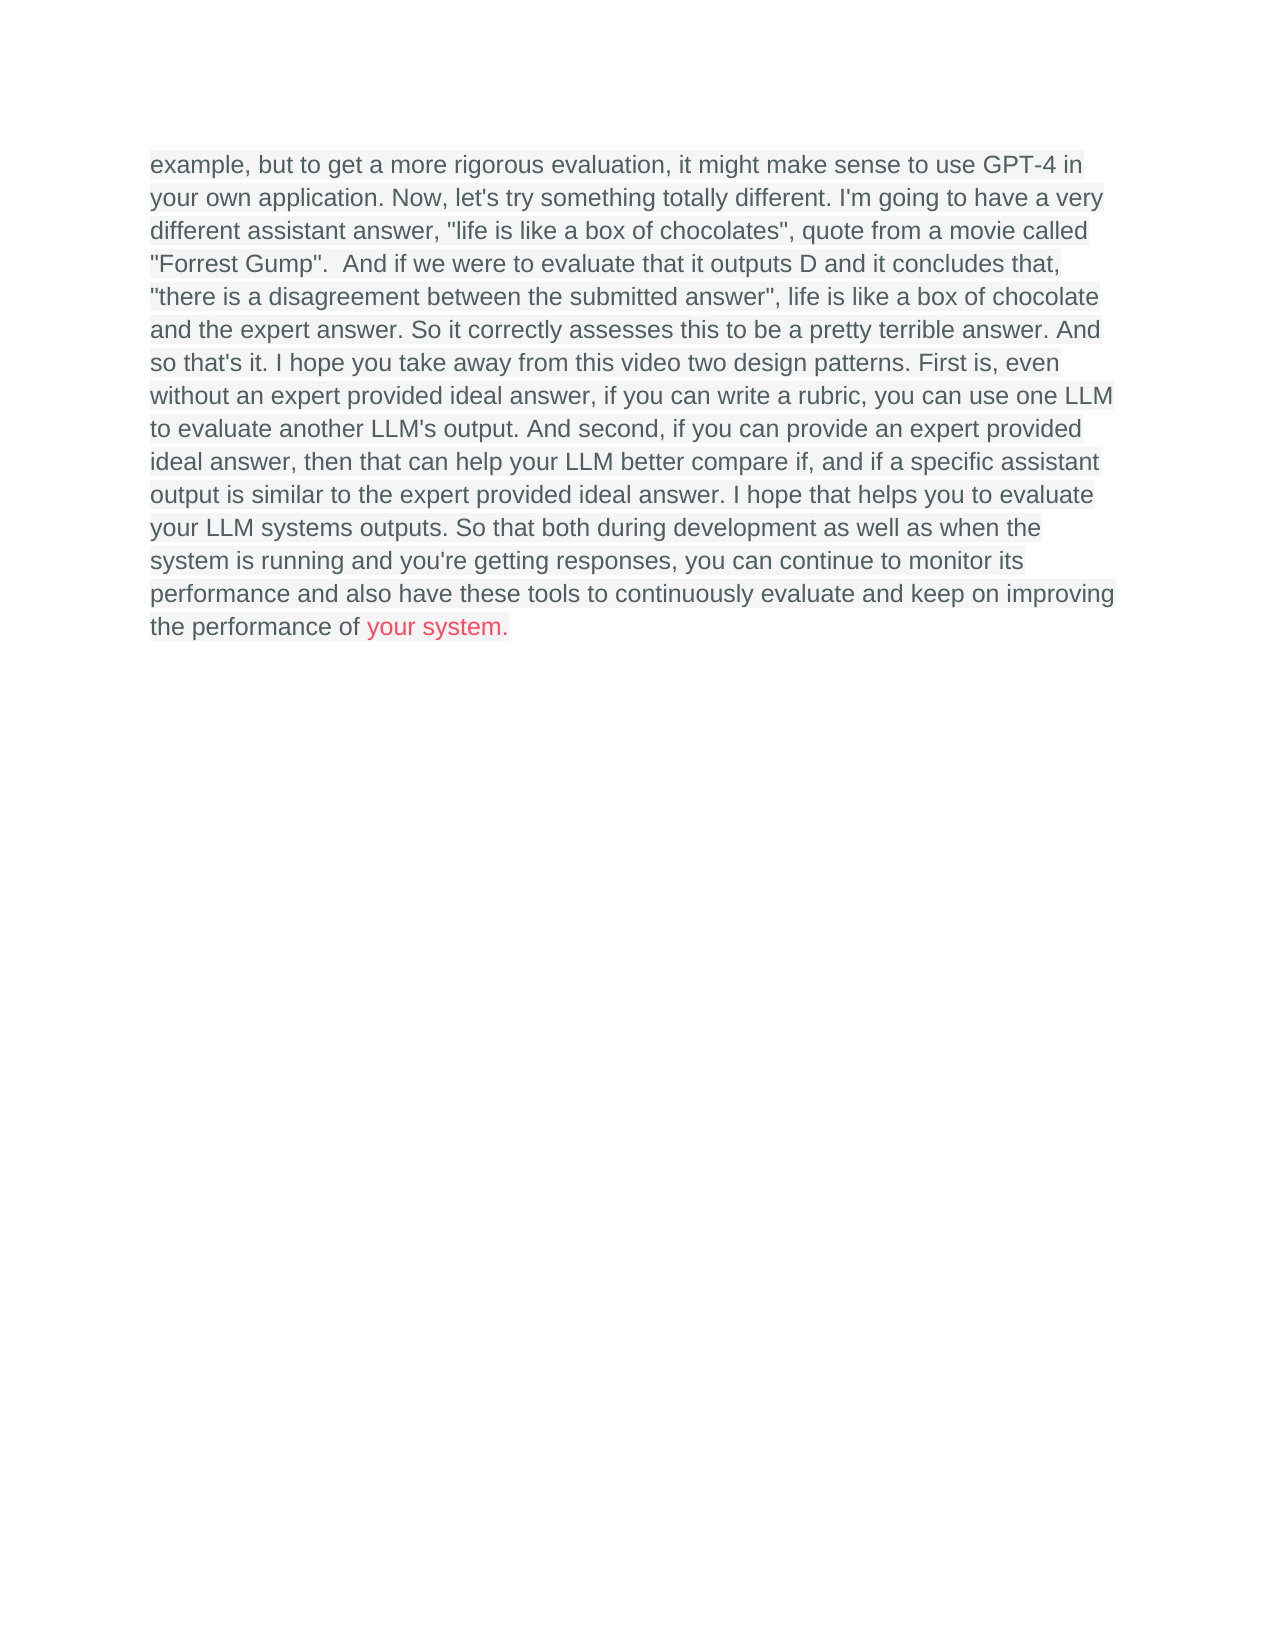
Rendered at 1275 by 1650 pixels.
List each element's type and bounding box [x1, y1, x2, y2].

text [150, 150, 1125, 641]
